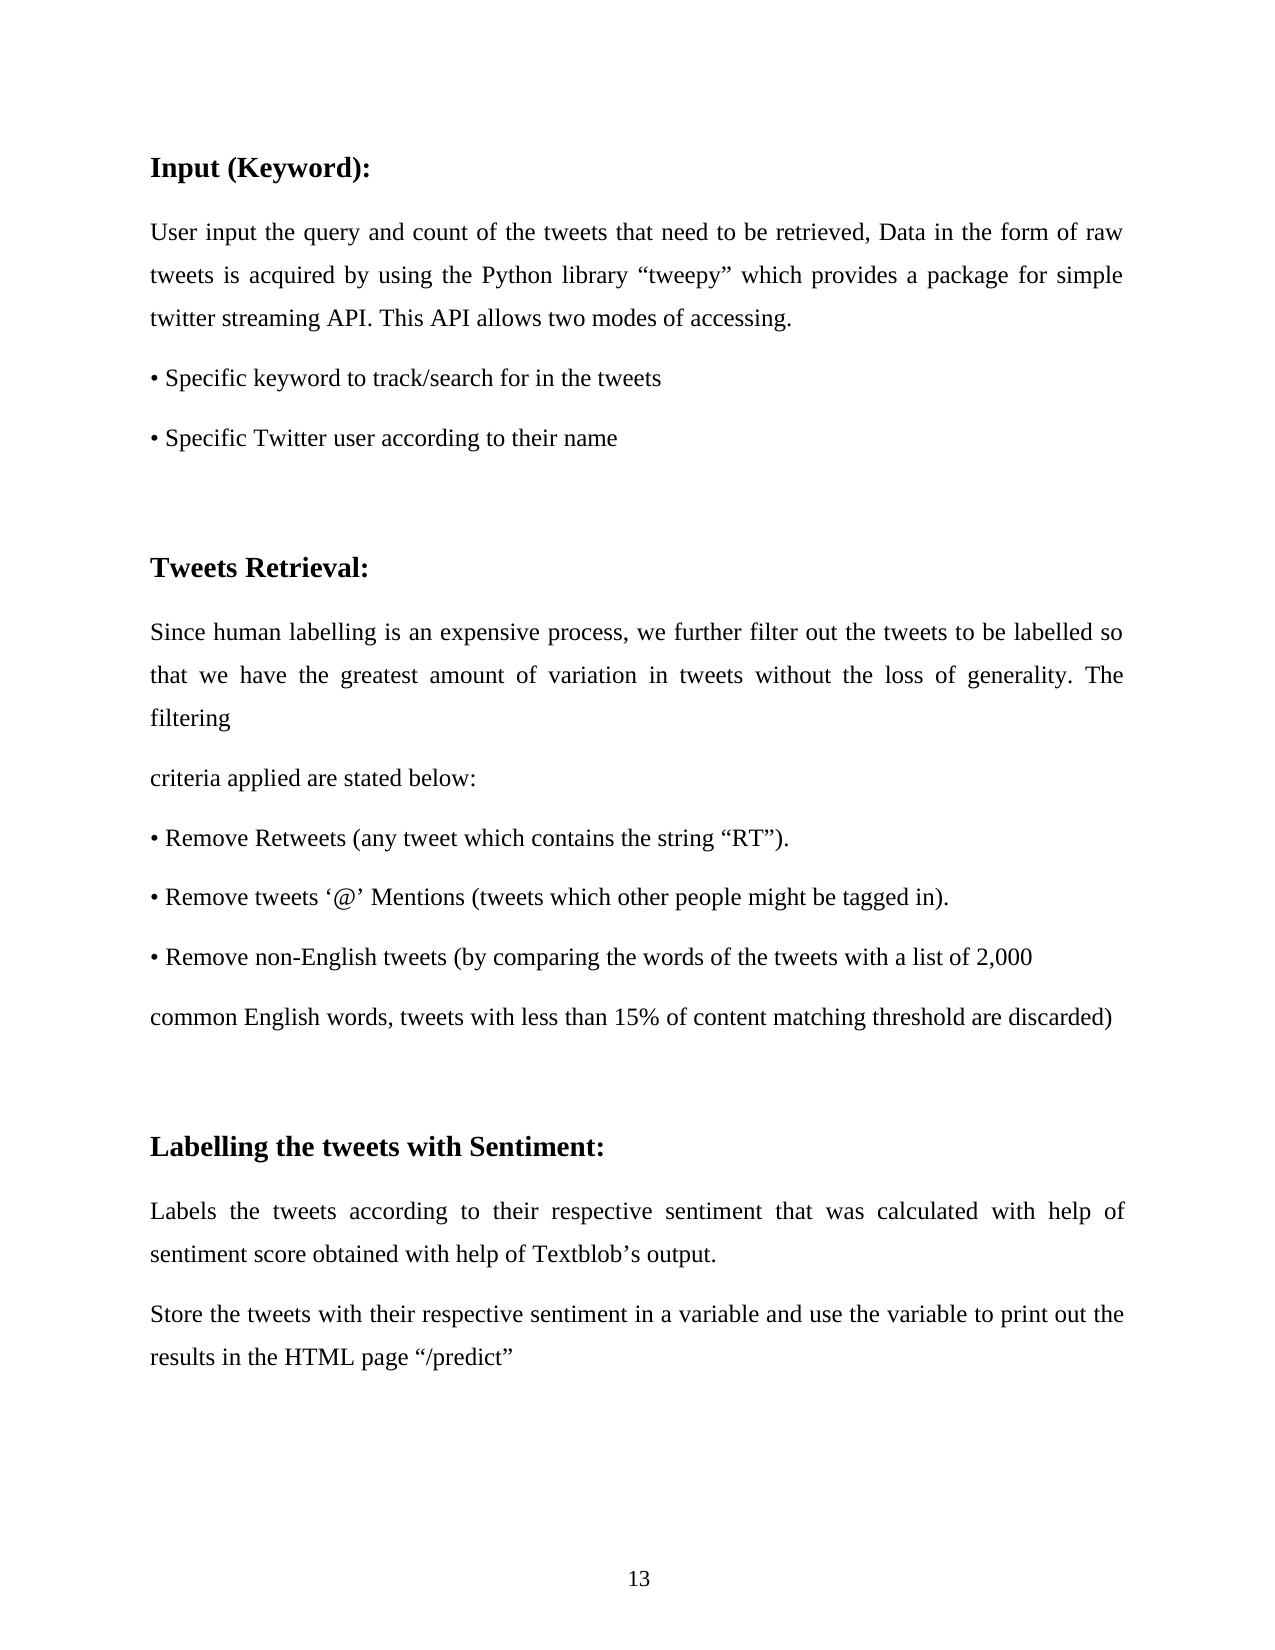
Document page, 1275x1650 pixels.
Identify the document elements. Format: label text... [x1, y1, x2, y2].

list Remove tweets ‘@’ Mentions (tweets which other people might be tagged in). [150, 882, 1221, 911]
list Specific keyword to track/search for in the tweets [150, 363, 1221, 392]
text Since human labelling is an expensive process, we further filter out the tweets to be labelled so that we have the greatest amount of variation in tweets without the loss of generality. The filtering [150, 617, 1125, 732]
subtitle Labelling the tweets with Sentiment: [150, 1129, 1221, 1162]
list Specific Twitter user according to their name [150, 423, 1221, 452]
list Remove non-English tweets (by comparing the words of the tweets with a list of 2,000 common English words, tweets with less than 15% of content matching threshold are discarded) [150, 942, 1125, 1031]
list Remove Retweets (any tweet which contains the string “RT”). [150, 823, 1221, 851]
text Labels the tweets according to their respective sentiment that was calculated with help of sentiment score obtained with help of Textblob’s output. [150, 1196, 1125, 1268]
text Store the tweets with their respective sentiment in a variable and use the variable to print out the results in the HTML page “/predict” [150, 1299, 1125, 1371]
text User input the query and count of the tweets that need to be retrieved, Data in the form of raw tweets is acquired by using the Python library “tweepy” which provides a package for simple twitter streaming API. This API allows two modes of accessing. [150, 217, 1125, 332]
subtitle Tweets Retrieval: [150, 550, 1221, 583]
text criteria applied are stated below: [150, 763, 1221, 791]
subtitle Input (Keyword): [150, 150, 1221, 183]
